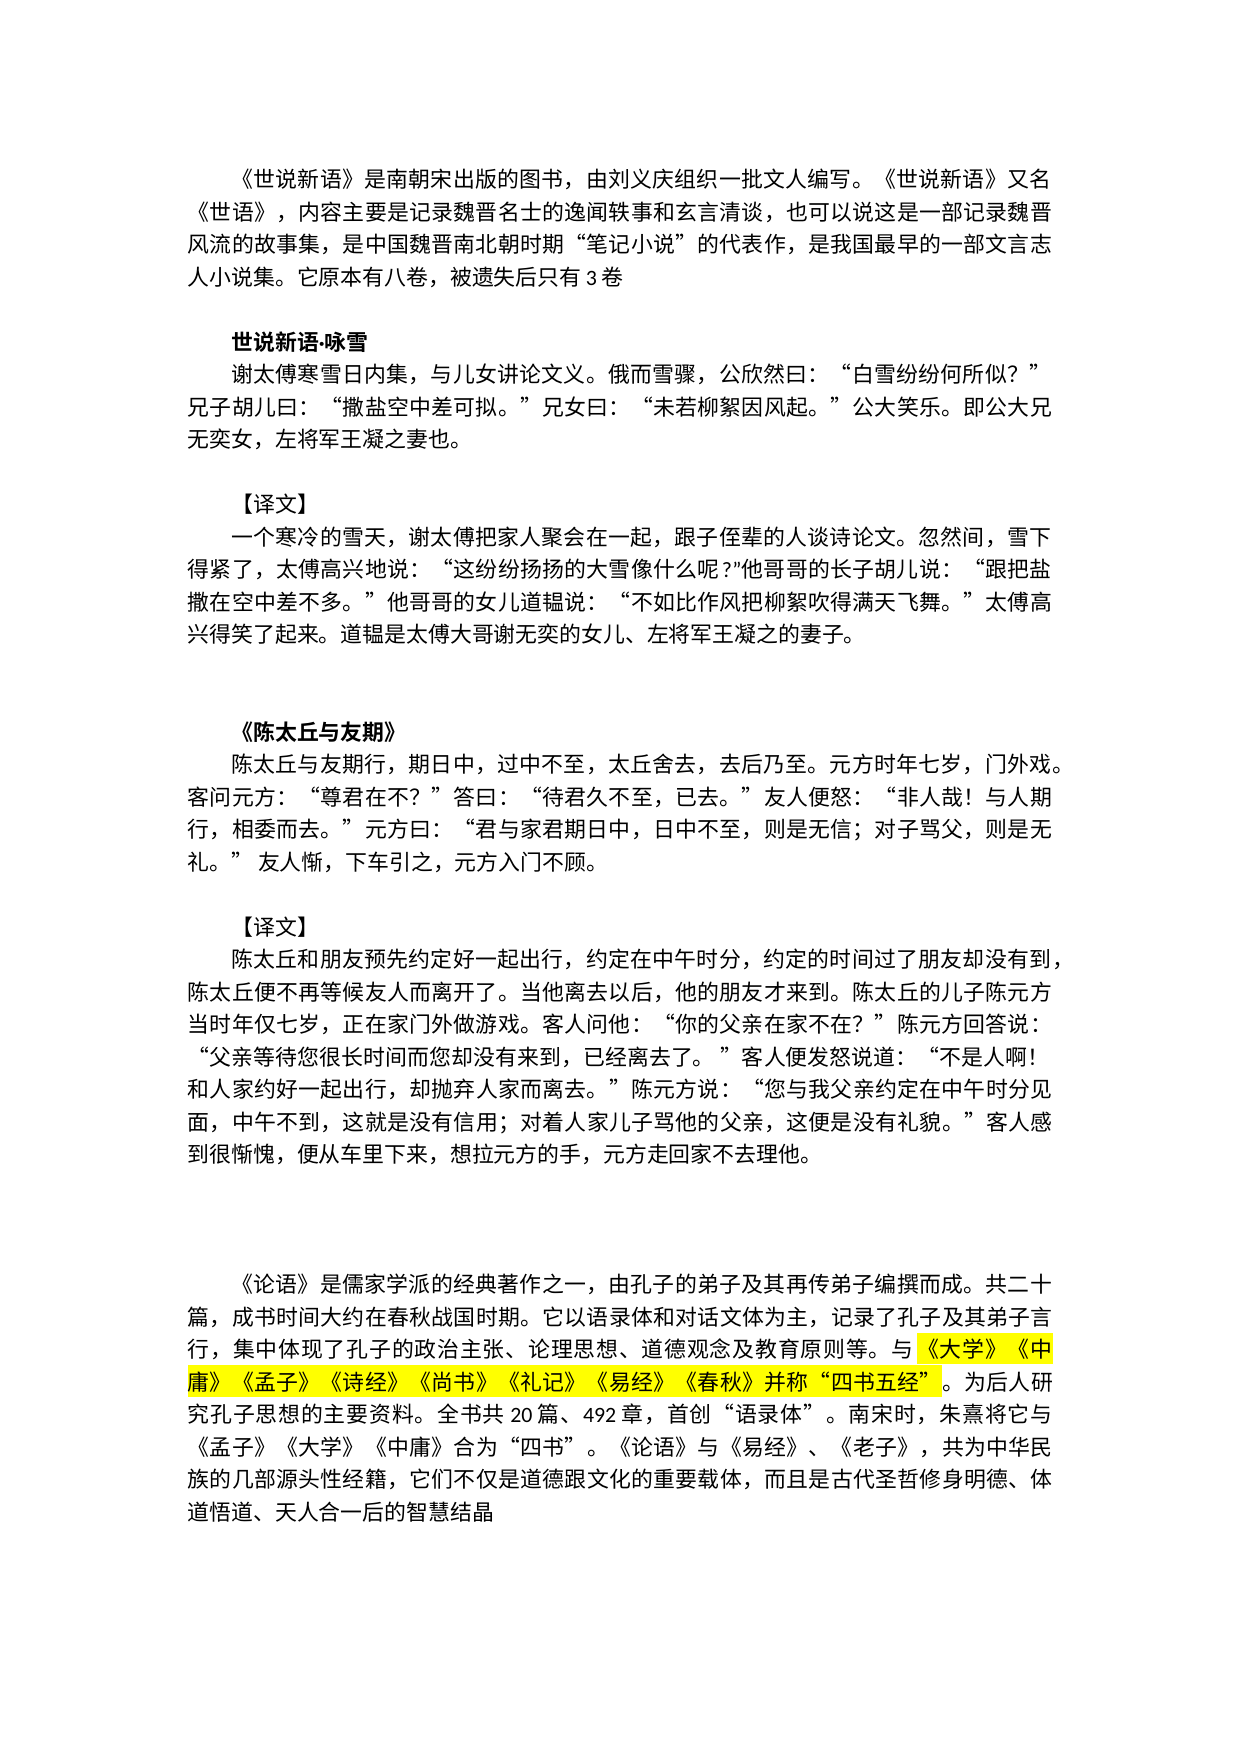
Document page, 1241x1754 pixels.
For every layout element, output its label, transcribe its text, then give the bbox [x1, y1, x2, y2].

text 【译文】 [187, 487, 1053, 519]
text 《论语》是儒家学派的经典著作之一，由孔子的弟子及其再传弟子编撰而成。共二十篇，成书时间大约在春秋战国时期。它以语录体和对话文体为主，记录了孔子及其弟子言行，集中体现了孔子的政治主张、论理思想、道德观念及教育原则等。与《大学》《中庸》《孟子》《诗经》《尚书》《礼记》《易经》《春秋》并称“四书五经”。为后人研究孔子思想的主要资料。全书共20篇、492章，首创“语录体”。南宋时，朱熹将它与《孟子》《大学》《中庸》合为“四书”。《论语》与《易经》、《老子》，共为中华民族的几部源头性经籍，它们不仅是道德跟文化的重要载体，而且是古代圣哲修身明德、体道悟道、天人合一后的智慧结晶 [187, 1267, 1053, 1527]
text 世说新语·咏雪 [187, 324, 1053, 357]
text 陈太丘和朋友预先约定好一起出行，约定在中午时分，约定的时间过了朋友却没有到，陈太丘便不再等候友人而离开了。当他离去以后，他的朋友才来到。陈太丘的儿子陈元方当时年仅七岁，正在家门外做游戏。客人问他：“你的父亲在家不在？”陈元方回答说：“父亲等待您很长时间而您却没有来到，已经离去了。 ”客人便发怒说道：“不是人啊！和人家约好一起出行，却抛弃人家而离去。”陈元方说：“您与我父亲约定在中午时分见面，中午不到，这就是没有信用；对着人家儿子骂他的父亲，这便是没有礼貌。”客人感到很惭愧，便从车里下来，想拉元方的手，元方走回家不去理他。 [187, 942, 1053, 1169]
text 【译文】 [187, 909, 1053, 942]
text 陈太丘与友期行，期日中，过中不至，太丘舍去，去后乃至。元方时年七岁，门外戏。客问元方：“尊君在不？”答曰：“待君久不至，已去。”友人便怒：“非人哉！与人期行，相委而去。”元方曰：“君与家君期日中，日中不至，则是无信；对子骂父，则是无礼。” 友人惭，下车引之，元方入门不顾。 [187, 747, 1053, 877]
text 《陈太丘与友期》 [187, 714, 1053, 747]
text 《世说新语》是南朝宋出版的图书，由刘义庆组织一批文人编写。《世说新语》又名《世语》，内容主要是记录魏晋名士的逸闻轶事和玄言清谈，也可以说这是一部记录魏晋风流的故事集，是中国魏晋南北朝时期“笔记小说”的代表作，是我国最早的一部文言志人小说集。它原本有八卷，被遗失后只有3卷 [187, 162, 1053, 292]
text 一个寒冷的雪天，谢太傅把家人聚会在一起，跟子侄辈的人谈诗论文。忽然间，雪下得紧了，太傅高兴地说：“这纷纷扬扬的大雪像什么呢?”他哥哥的长子胡儿说：“跟把盐撒在空中差不多。”他哥哥的女儿道韫说：“不如比作风把柳絮吹得满天飞舞。”太傅高兴得笑了起来。道韫是太傅大哥谢无奕的女儿、左将军王凝之的妻子。 [187, 519, 1053, 649]
text 谢太傅寒雪日内集，与儿女讲论文义。俄而雪骤，公欣然曰：“白雪纷纷何所似？”兄子胡儿曰：“撒盐空中差可拟。”兄女曰：“未若柳絮因风起。”公大笑乐。即公大兄无奕女，左将军王凝之妻也。 [187, 357, 1053, 454]
